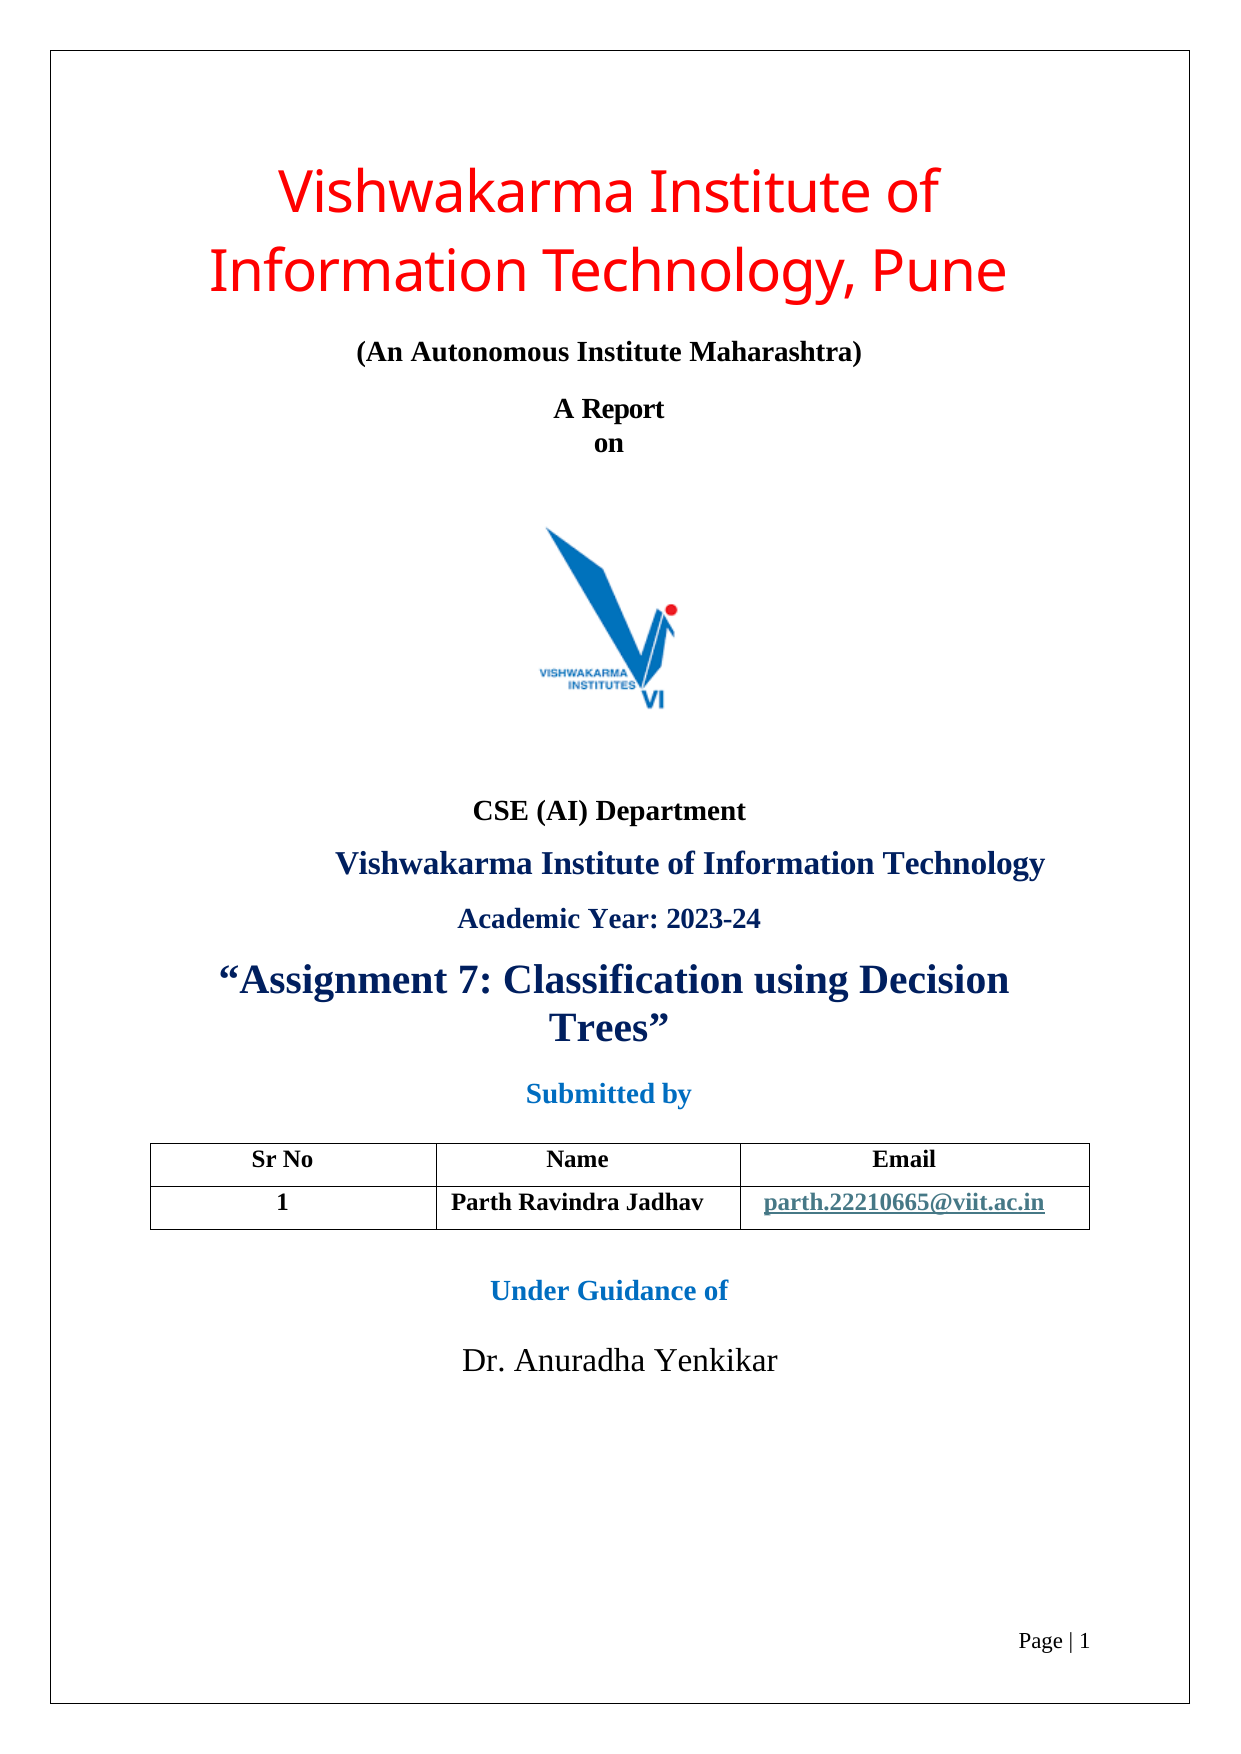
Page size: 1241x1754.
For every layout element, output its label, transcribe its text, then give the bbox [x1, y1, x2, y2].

table_header Email [741, 1144, 1089, 1186]
text on [150, 425, 1068, 459]
table_cell 1 [151, 1187, 436, 1229]
text Dr. Anuradha Yenkikar [150, 1340, 1090, 1379]
text Academic Year: 2023-24 [150, 901, 1068, 935]
text Under Guidance of [150, 1273, 1068, 1307]
table_header Name [437, 1144, 740, 1186]
text “Assignment 7: Classification using Decision Trees” [150, 954, 1068, 1050]
title Vishwakarma Institute of Information Technology, Pune [150, 150, 1068, 309]
table_header Sr No [151, 1144, 436, 1186]
table_cell Parth Ravindra Jadhav [437, 1187, 740, 1229]
text CSE (AI) Department [150, 793, 1068, 827]
picture [450, 459, 768, 777]
text Submitted by [150, 1076, 1068, 1110]
text (An Autonomous Institute Maharashtra) [150, 334, 1068, 367]
text Vishwakarma Institute of Information Technology [150, 844, 1068, 882]
table_cell parth.22210665@viit.ac.in [741, 1187, 1089, 1229]
text A Report [150, 392, 1068, 425]
